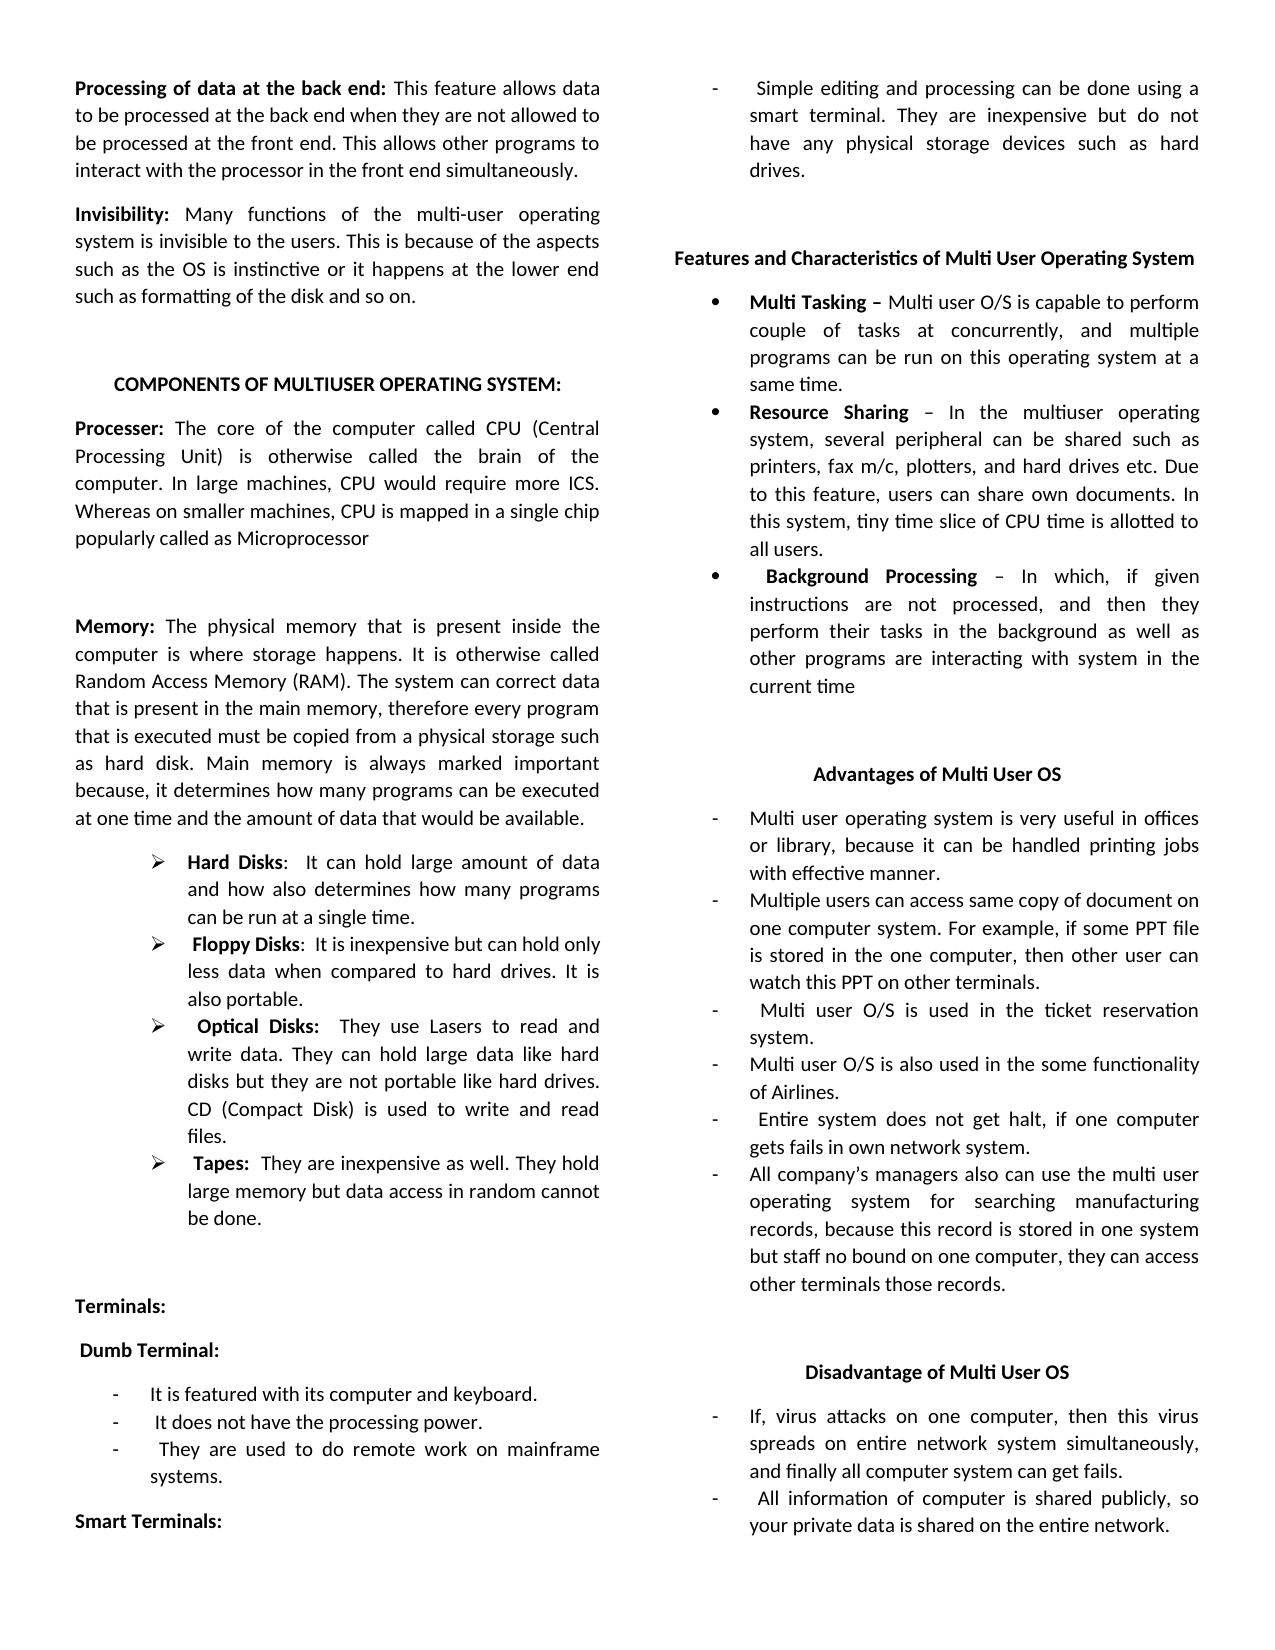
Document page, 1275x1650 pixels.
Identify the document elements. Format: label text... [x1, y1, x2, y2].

text Processer: The core of the computer called CPU (Central Processing Unit) is otherwise called the brain of the computer. In large machines, CPU would require more ICS. Whereas on smaller machines, CPU is mapped in a single chip popularly called as Microprocessor [75, 416, 601, 551]
text Terminals: [75, 1293, 601, 1319]
list Hard Disks: It can hold large amount of data and how also determines how many programs can be run at a single time. [150, 849, 601, 929]
list Multi user operating system is very useful in offices or library, because it can be handled printing jobs with effective manner. [712, 805, 1200, 885]
list Entire system does not get halt, if one computer gets fails in own network system. [712, 1106, 1200, 1159]
text Invisibility: Many functions of the multi-user operating system is invisible to the users. This is because of the aspects such as the OS is instinctive or it happens at the lower end such as formatting of the disk and so on. [75, 201, 601, 309]
list It does not have the processing power. [112, 1409, 601, 1434]
text COMPONENTS OF MULTIUSER OPERATING SYSTEM: [75, 372, 601, 397]
list Multiple users can access same copy of document on one computer system. For example, if some PPT file is stored in the one computer, then other user can watch this PPT on other terminals. [712, 887, 1200, 995]
list All information of computer is shared publicly, so your private data is shared on the entire network. [712, 1485, 1200, 1538]
text Smart Terminals: [75, 1508, 601, 1533]
text Advantages of Multi User OS [674, 761, 1200, 786]
list Background Processing – In which, if given instructions are not processed, and then they perform their tasks in the background as well as other programs are interacting with system in the current time [712, 563, 1200, 698]
text Disadvantage of Multi User OS [674, 1359, 1200, 1384]
list It is featured with its computer and keyboard. [112, 1382, 601, 1407]
list Simple editing and processing can be done using a smart terminal. They are inexpensive but do not have any physical storage devices such as hard drives. [712, 75, 1200, 183]
list Resource Sharing – In the multiuser operating system, several peripheral can be shared such as printers, fax m/c, plotters, and hard drives etc. Due to this feature, users can share own documents. In this system, tiny time slice of CPU time is allotted to all users. [712, 399, 1200, 561]
list Multi user O/S is also used in the some functionality of Airlines. [712, 1052, 1200, 1104]
text Memory: The physical memory that is present inside the computer is where storage happens. It is otherwise called Random Access Memory (RAM). The system can correct data that is present in the main memory, therefore every program that is executed must be copied from a physical storage such as hard disk. Main memory is always marked important because, it determines how many programs can be executed at one time and the amount of data that would be available. [75, 613, 601, 831]
list If, virus attacks on one computer, then this virus spreads on entire network system simultaneously, and finally all computer system can get fails. [712, 1403, 1200, 1483]
text Dumb Terminal: [75, 1337, 601, 1363]
list All company’s managers also can use the multi user operating system for searching manufacturing records, because this record is stored in one system but staff no bound on one computer, they can access other terminals those records. [712, 1161, 1200, 1296]
list They are used to do remote work on mainframe systems. [112, 1436, 601, 1489]
list Multi user O/S is used in the ticket reservation system. [712, 997, 1200, 1050]
text Features and Characteristics of Multi User Operating System [674, 245, 1200, 271]
text Processing of data at the back end: This feature allows data to be processed at the back end when they are not allowed to be processed at the front end. This allows other programs to interact with the processor in the front end simultaneously. [75, 75, 601, 183]
list Optical Disks: They use Lasers to read and write data. They can hold large data like hard disks but they are not portable like hard drives. CD (Compact Disk) is used to write and read files. [150, 1013, 601, 1148]
list Multi Tasking – Multi user O/S is capable to perform couple of tasks at concurrently, and multiple programs can be run on this operating system at a same time. [712, 289, 1200, 397]
list Floppy Disks: It is inexpensive but can hold only less data when compared to hard drives. It is also portable. [150, 931, 601, 1012]
list Tapes: They are inexpensive as well. They hold large memory but data access in random cannot be done. [150, 1151, 601, 1231]
